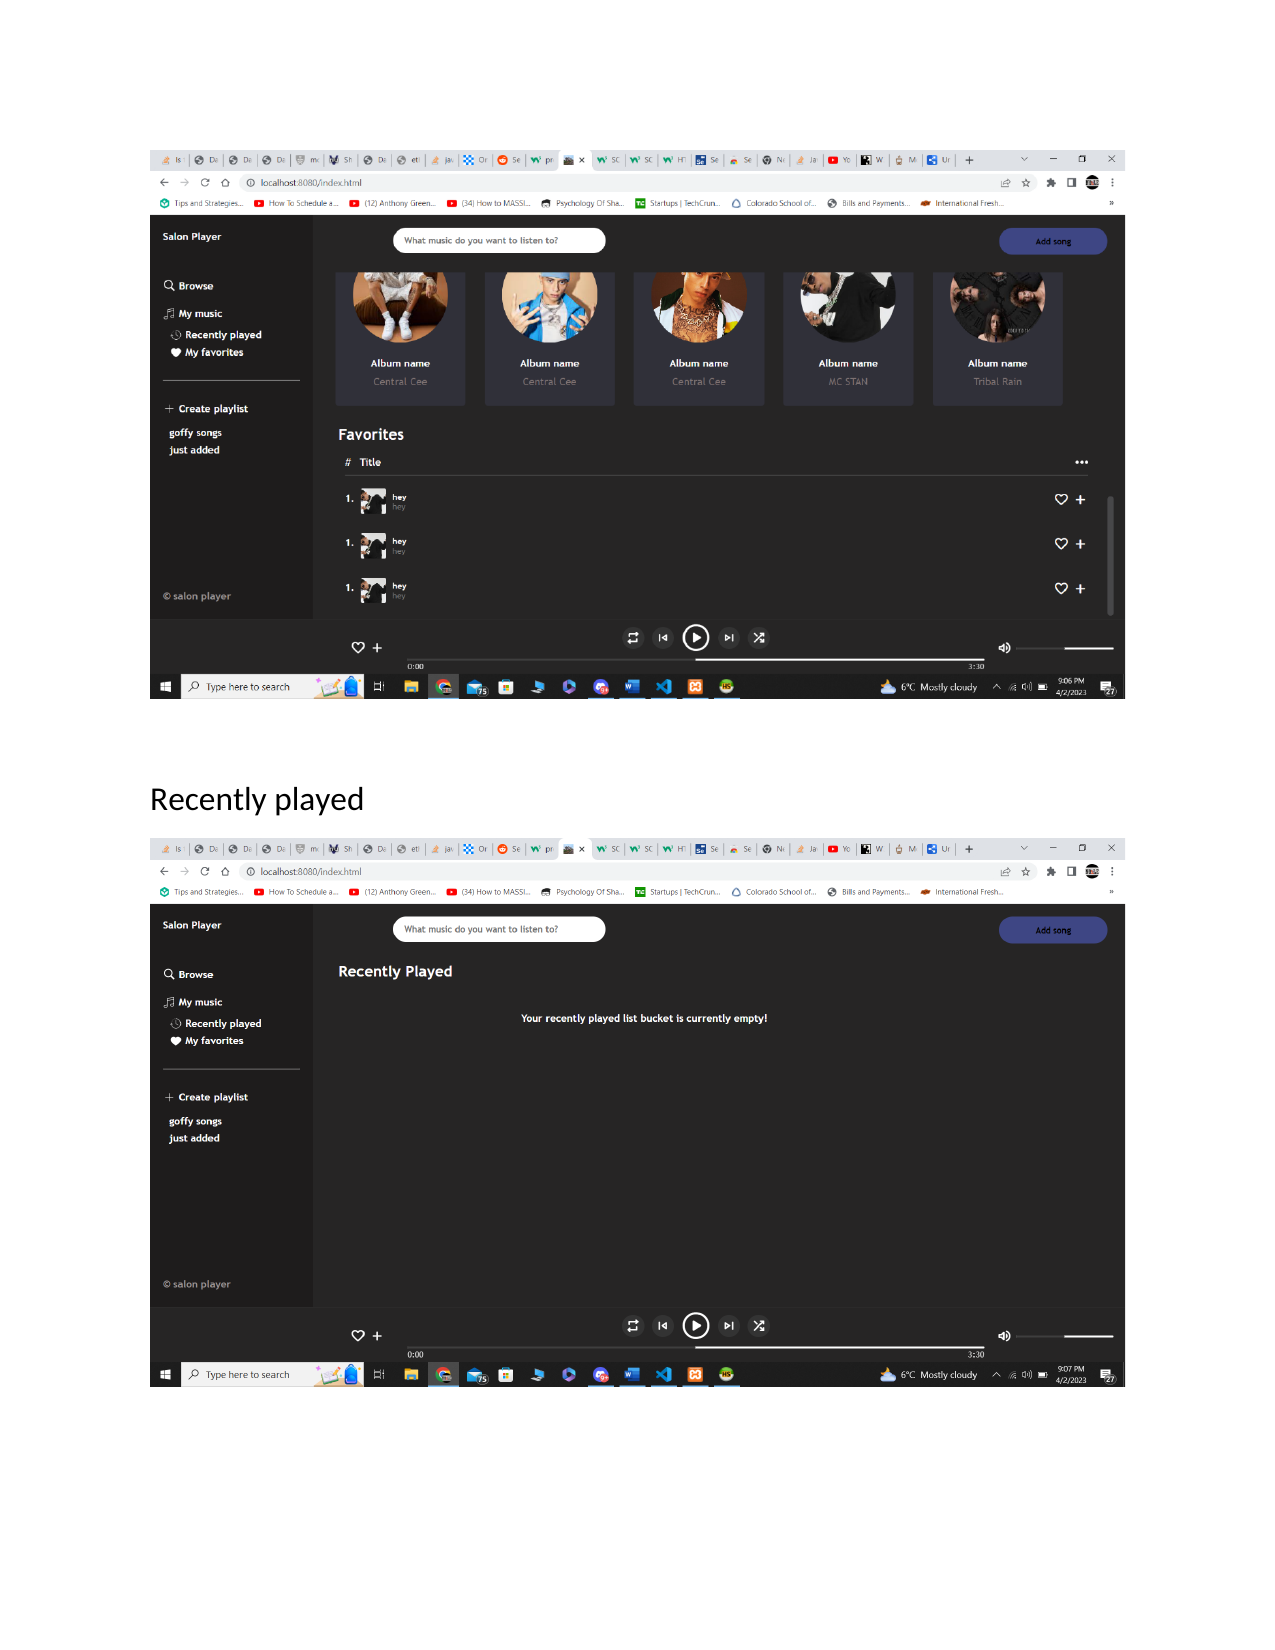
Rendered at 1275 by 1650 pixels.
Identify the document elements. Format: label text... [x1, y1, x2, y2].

text Recently played [150, 778, 1125, 819]
picture [150, 838, 1125, 1387]
picture [150, 150, 1125, 699]
